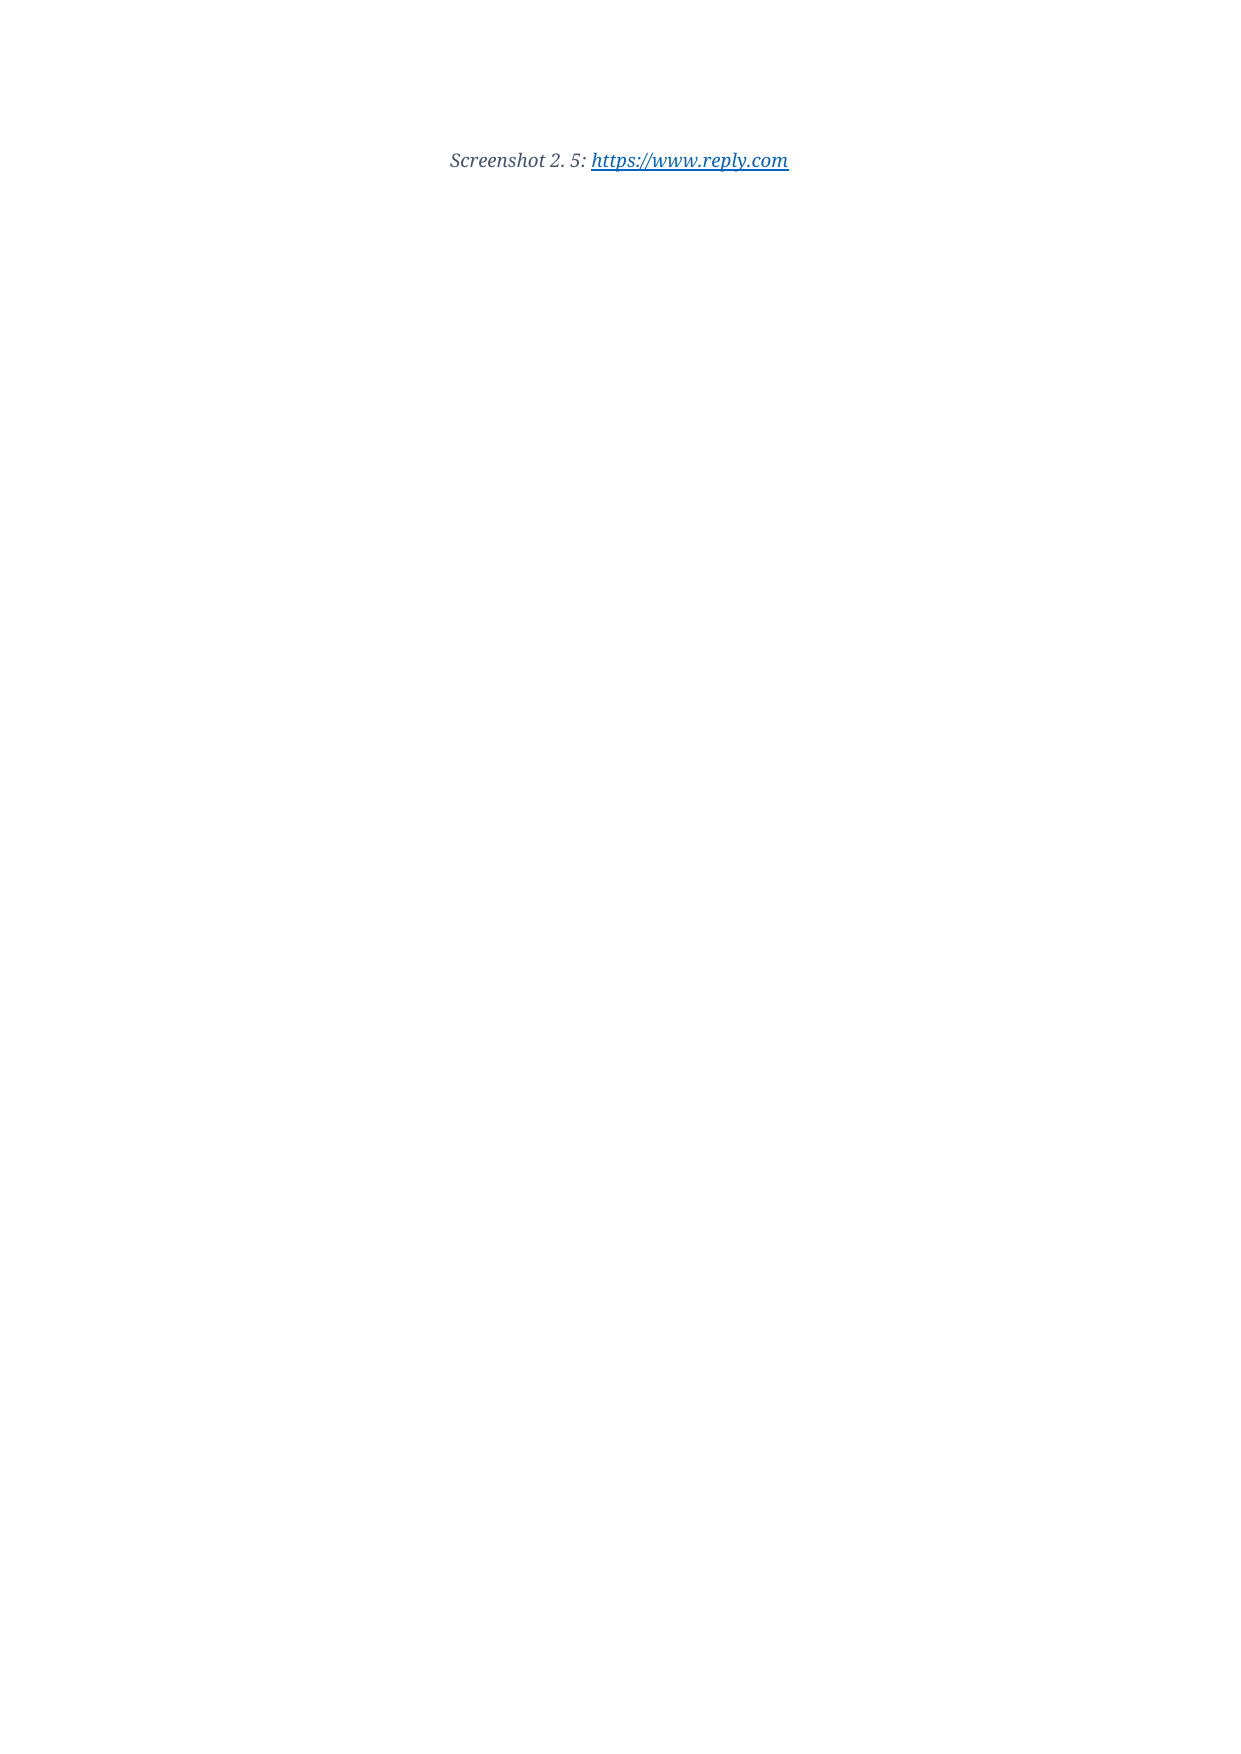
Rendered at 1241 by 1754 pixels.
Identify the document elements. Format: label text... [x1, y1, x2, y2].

text Screenshot 2. 5: https://www.reply.com [118, 148, 1122, 173]
